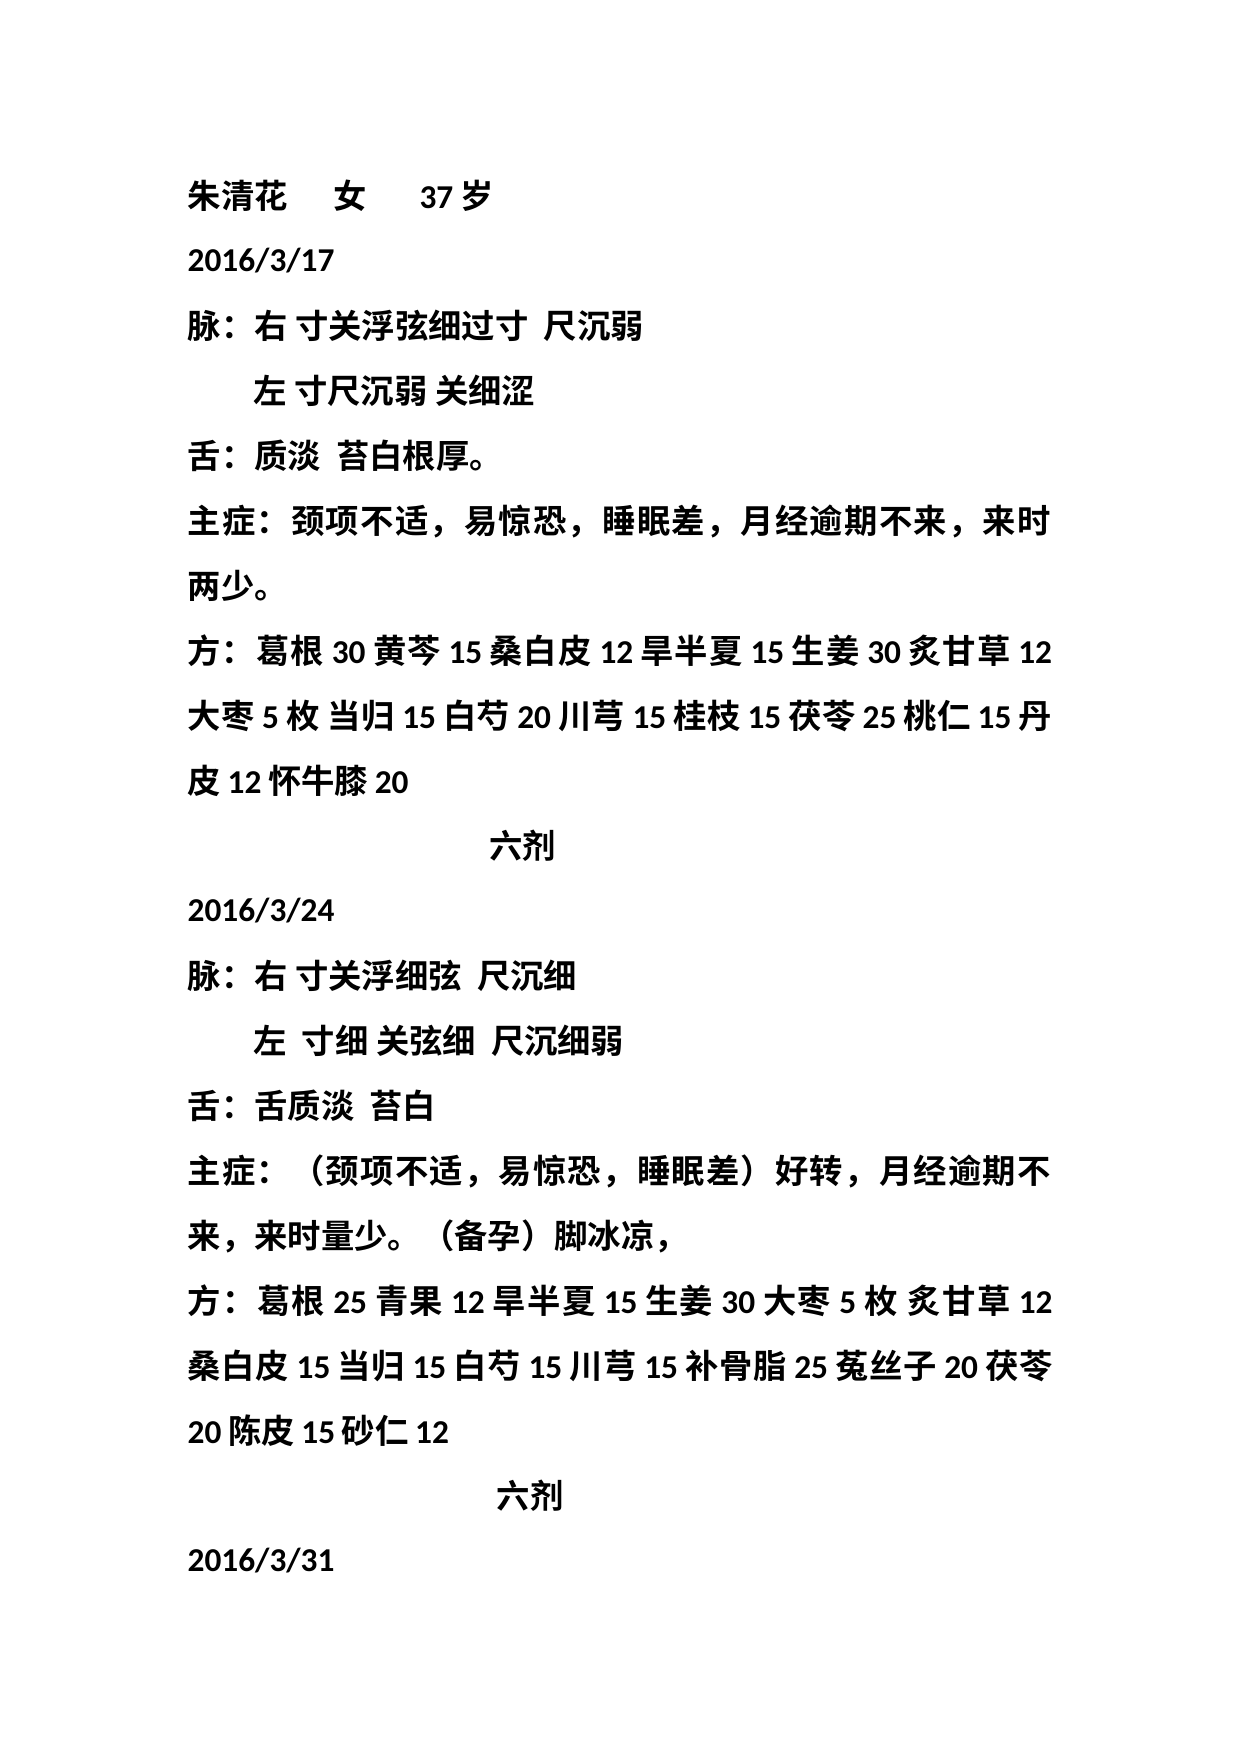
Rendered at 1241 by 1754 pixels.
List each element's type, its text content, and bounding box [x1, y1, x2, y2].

text 主症：颈项不适，易惊恐，睡眠差，月经逾期不来，来时两少。 [187, 487, 1053, 617]
text 舌：质淡 苔白根厚。 [187, 422, 1053, 487]
text 2016/3/31 [187, 1527, 1053, 1592]
text 舌：舌质淡 苔白 [187, 1072, 1053, 1137]
text 六剂 [187, 1462, 1053, 1527]
text 朱清花 女 37岁 [187, 162, 1053, 227]
text 主症：（颈项不适，易惊恐，睡眠差）好转，月经逾期不来，来时量少。（备孕）脚冰凉， [187, 1137, 1053, 1267]
text 脉：右 寸关浮弦细过寸 尺沉弱 [187, 292, 1053, 357]
text 方：葛根25青果12旱半夏15生姜30大枣5枚 炙甘草12桑白皮15当归15白芍15川芎15补骨脂25菟丝子20茯苓20陈皮15砂仁12 [187, 1267, 1053, 1462]
text 2016/3/17 [187, 227, 1053, 292]
text 左 寸尺沉弱 关细涩 [187, 357, 1053, 422]
text 2016/3/24 [187, 877, 1053, 942]
text 脉：右 寸关浮细弦 尺沉细 [187, 942, 1053, 1007]
text 左 寸细 关弦细 尺沉细弱 [187, 1007, 1053, 1072]
text 六剂 [187, 812, 1053, 877]
text 方：葛根30黄芩15桑白皮12旱半夏15生姜30炙甘草12大枣5枚 当归15白芍20川芎15桂枝15茯苓25桃仁15丹皮12怀牛膝20 [187, 617, 1053, 812]
